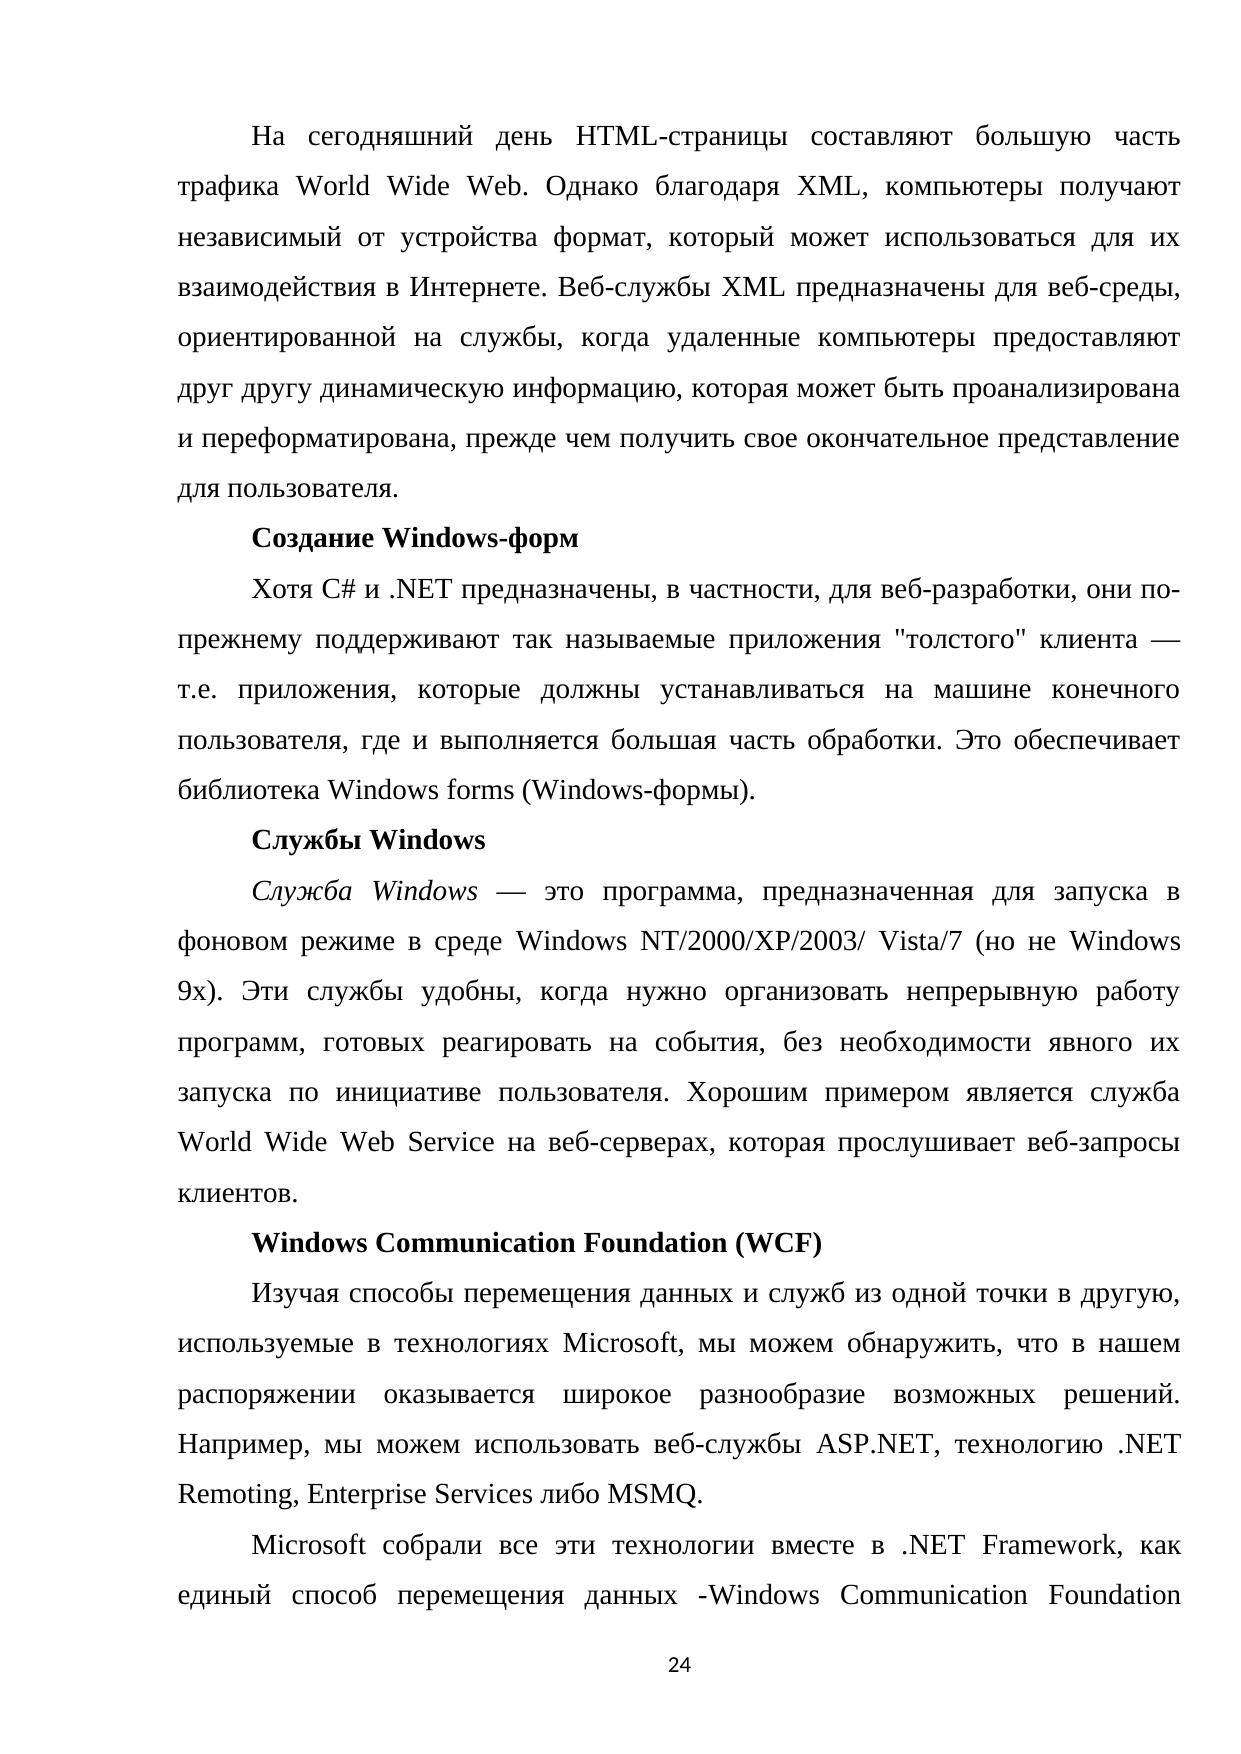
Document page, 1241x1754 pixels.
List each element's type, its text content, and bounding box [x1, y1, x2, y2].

text Windows Communication Foundation (WCF) [177, 1225, 1181, 1258]
text Создание Windows-форм [177, 521, 1181, 554]
text Хотя C# и .NET предназначены, в частности, для веб-разработки, они по-прежнему поддерживают так называемые приложения "толстого" клиента — т.е. приложения, которые должны устанавливаться на машине конечного пользователя, где и выполняется большая часть обработки. Это обеспечивает библиотека Windows forms (Windows-формы). [177, 571, 1181, 806]
text Изучая способы перемещения данных и служб из одной точки в другую, используемые в технологиях Microsoft, мы можем обнаружить, что в нашем распоряжении оказывается широкое разнообразие возможных решений. Например, мы можем использовать веб-службы ASP.NET, технологию .NET Remoting, Enterprise Services либо MSMQ. [177, 1275, 1181, 1510]
text На сегодняшний день HTML-страницы составляют большую часть трафика World Wide Web. Однако благодаря XML, компьютеры получают независимый от устройства формат, который может использоваться для их взаимодействия в Интернете. Веб-службы XML предназначены для веб-среды, ориентированной на службы, когда удаленные компьютеры предоставляют друг другу динамическую информацию, которая может быть проанализирована и переформатирована, прежде чем получить свое окончательное представление для пользователя. [177, 118, 1181, 504]
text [177, 1527, 1181, 1611]
text Службы Windows [177, 822, 1181, 856]
text Служба Windows — это программа, предназначенная для запуска в фоновом режиме в среде Windows NT/2000/XP/2003/ Vista/7 (но не Windows 9х). Эти службы удобны, когда нужно организовать непрерывную работу программ, готовых реагировать на события, без необходимости явного их запуска по инициативе пользователя. Хорошим примером является служба World Wide Web Service на веб-серверах, которая прослушивает веб-запросы клиентов. [177, 873, 1181, 1208]
